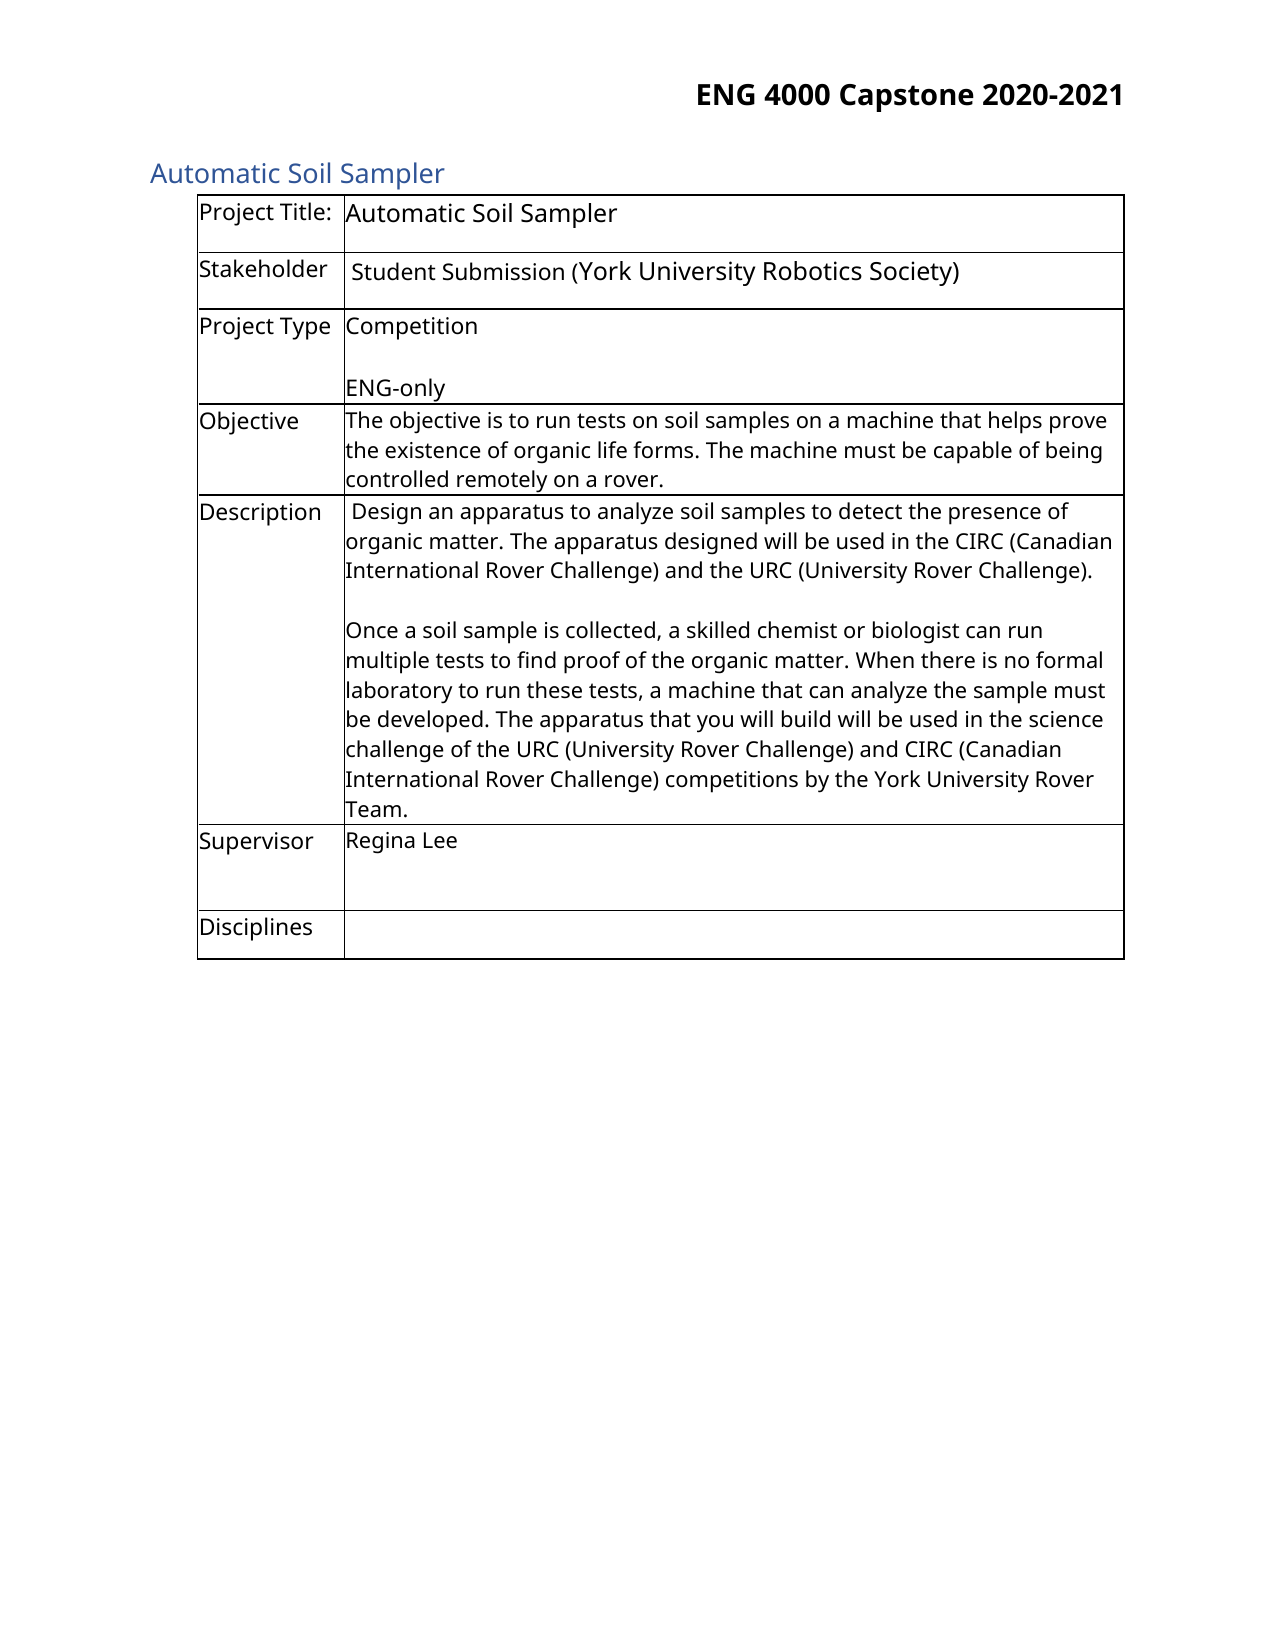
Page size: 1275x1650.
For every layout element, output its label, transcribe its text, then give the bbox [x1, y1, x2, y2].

table_cell Supervisor [198, 825, 344, 909]
table_cell Description [198, 495, 344, 823]
table_cell The objective is to run tests on soil samples on a machine that helps prove the existence of organic life forms. The machine must be capable of being controlled remotely on a rover. [345, 405, 1123, 494]
subtitle Automatic Soil Sampler [150, 154, 1125, 191]
table_cell Objective [198, 404, 344, 494]
table_cell Disciplines [198, 911, 344, 958]
table_cell Competition ENG-only [345, 310, 1123, 403]
table_cell Design an apparatus to analyze soil samples to detect the presence of organic matter. The apparatus designed will be used in the CIRC (Canadian International Rover Challenge) and the URC (University Rover Challenge). Once a soil sample is collected, a skilled chemist or biologist can run multiple tests to find proof of the organic matter. When there is no formal laboratory to run these tests, a machine that can analyze the sample must be developed. The apparatus that you will build will be used in the science challenge of the URC (University Rover Challenge) and CIRC (Canadian International Rover Challenge) competitions by the York University Rover Team. [345, 496, 1123, 823]
table_header Automatic Soil Sampler [345, 196, 1123, 252]
table_cell Student Submission (York University Robotics Society) [345, 253, 1123, 308]
table_cell [345, 911, 1123, 958]
table_header Project Title: [198, 196, 344, 252]
table_cell Project Type [198, 309, 344, 403]
table_cell Regina Lee [345, 825, 1123, 909]
table_cell Stakeholder [198, 253, 344, 308]
